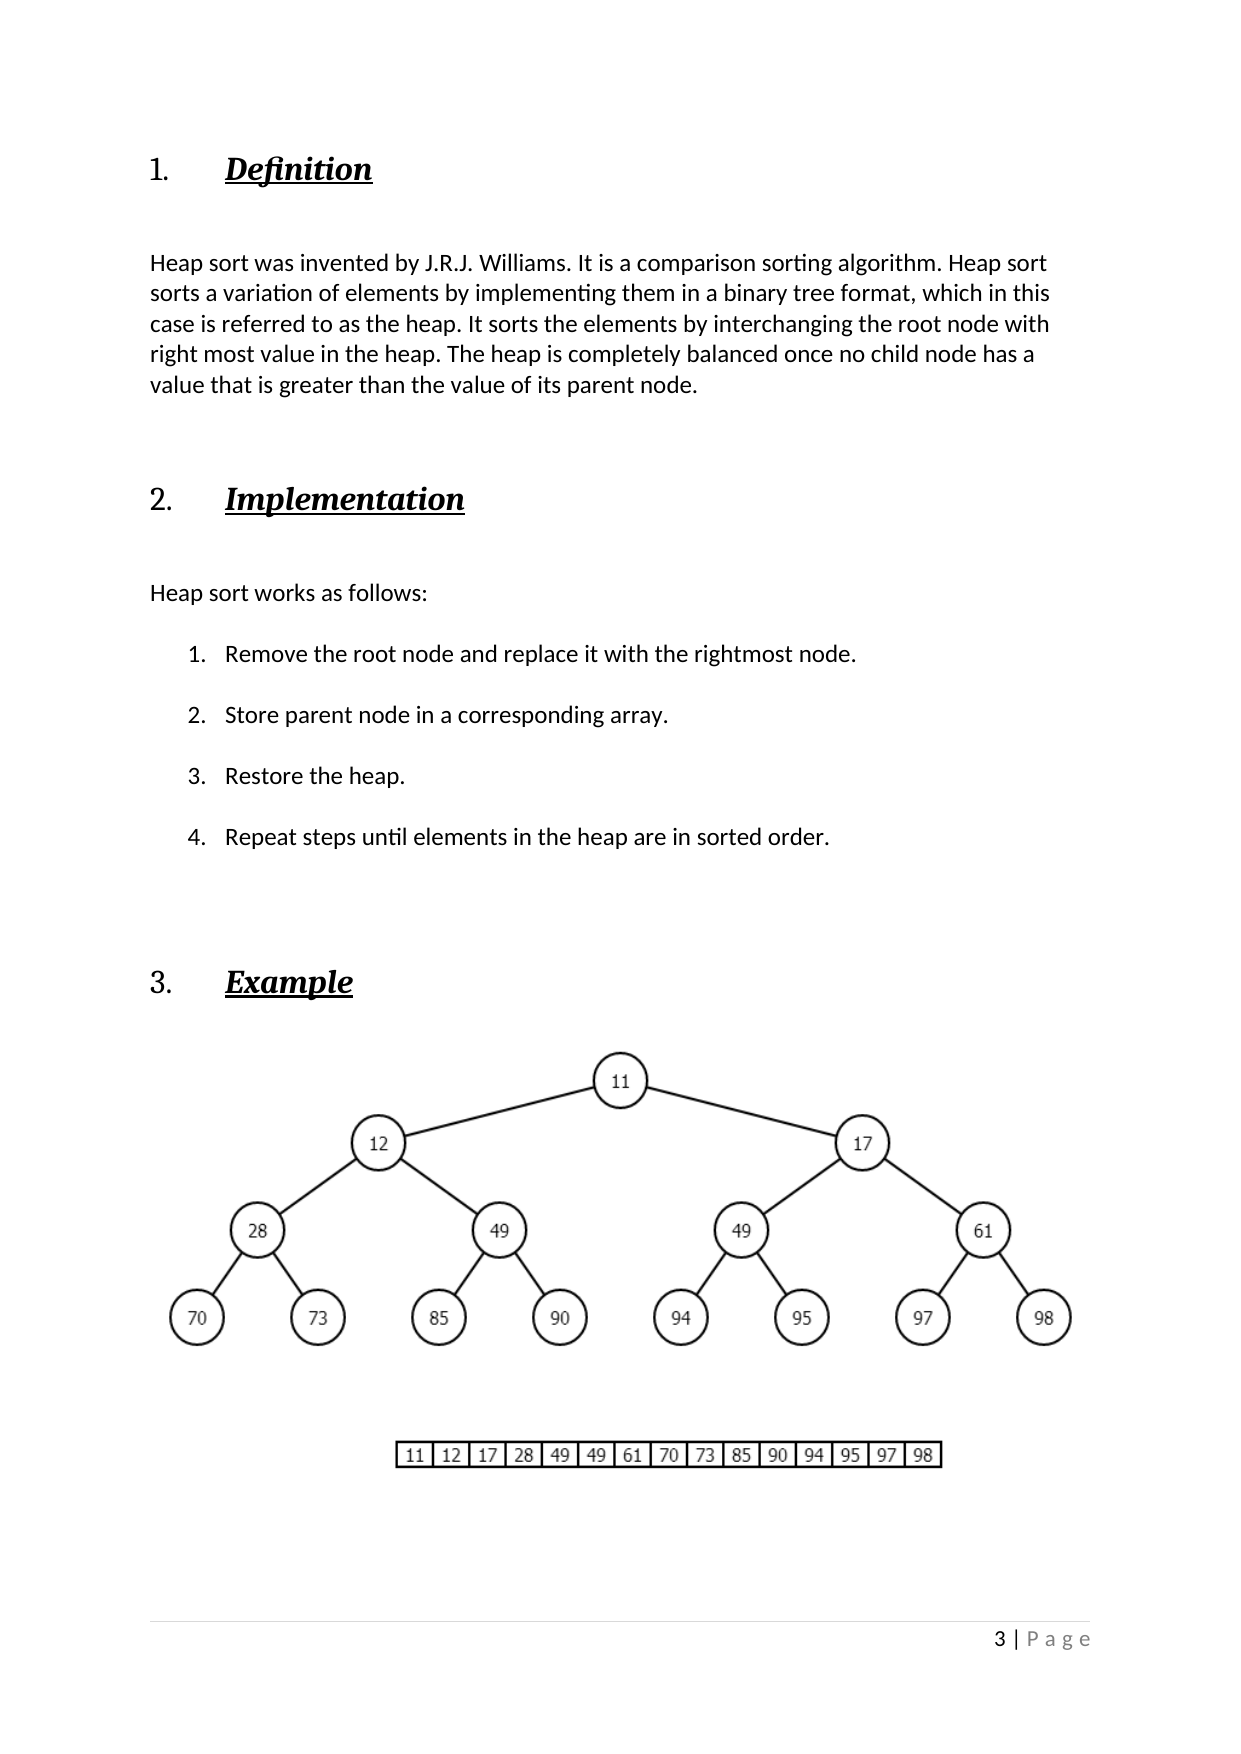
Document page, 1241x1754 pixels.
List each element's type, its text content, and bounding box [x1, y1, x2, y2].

subtitle 2. Implementation [150, 480, 1090, 518]
list Restore the heap. [187, 760, 1090, 791]
list Repeat steps until elements in the heap are in sorted order. [187, 821, 1090, 852]
picture [150, 1037, 1089, 1543]
list Remove the root node and replace it with the rightmost node. [187, 638, 1090, 669]
list Store parent node in a corresponding array. [187, 699, 1090, 730]
subtitle 3. Example [150, 963, 1090, 1001]
text Heap sort was invented by J.R.J. Williams. It is a comparison sorting algorithm. Heap sort sorts a variation of elements by implementing them in a binary tree format, which in this case is referred to as the heap. It sorts the elements by interchanging the root node with right most value in the heap. The heap is completely balanced once no child node has a value that is greater than the value of its parent node. [150, 247, 1090, 400]
subtitle 1. Definition [150, 150, 1090, 188]
text Heap sort works as follows: [150, 577, 1090, 608]
